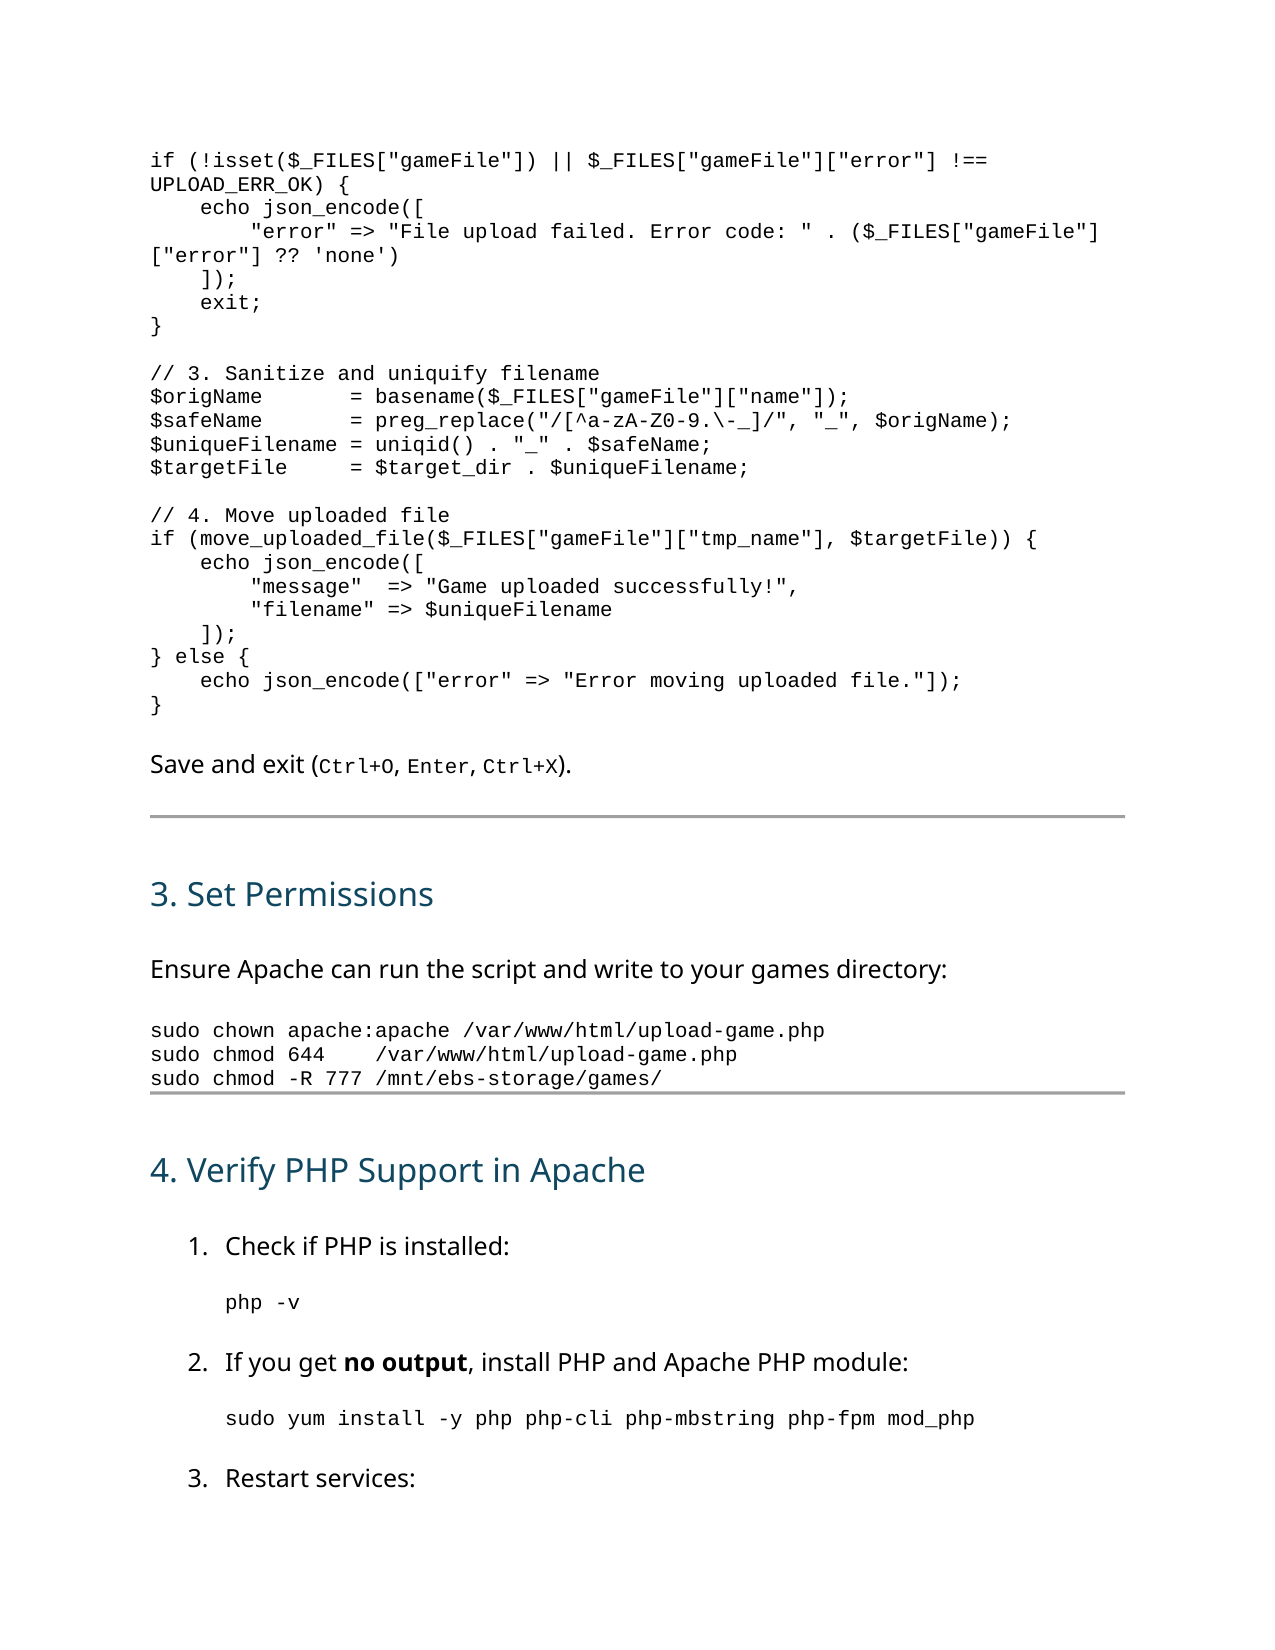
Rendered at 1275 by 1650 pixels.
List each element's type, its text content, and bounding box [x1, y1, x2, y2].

text $safeName = preg_replace("/[^a-zA-Z0-9.\-_]/", "_", $origName); [150, 410, 1125, 434]
text php -v [225, 1292, 1125, 1316]
text Save and exit (Ctrl+O, Enter, Ctrl+X). [150, 747, 1125, 781]
subtitle 4. Verify PHP Support in Apache [150, 1147, 1125, 1193]
text $uniqueFilename = uniqid() . "_" . $safeName; [150, 434, 1125, 457]
text sudo chown apache:apache /var/www/html/upload-game.php [150, 1021, 1125, 1044]
text Ensure Apache can run the script and write to your games directory: [150, 952, 1125, 986]
list Restart services: [187, 1461, 1125, 1495]
text // 4. Move uploaded file [150, 505, 1125, 528]
text "message" => "Game uploaded successfully!", [150, 576, 1125, 599]
text $targetFile = $target_dir . $uniqueFilename; [150, 457, 1125, 481]
text "filename" => $uniqueFilename [150, 599, 1125, 623]
text } else { [150, 647, 1125, 670]
text echo json_encode([ [150, 552, 1125, 576]
text } [150, 694, 1125, 717]
text "error" => "File upload failed. Error code: " . ($_FILES["gameFile"]["error"] ?? 'none') [150, 221, 1125, 268]
subtitle 3. Set Permissions [150, 871, 1125, 916]
text if (!isset($_FILES["gameFile"]) || $_FILES["gameFile"]["error"] !== UPLOAD_ERR_OK) { [150, 150, 1125, 197]
text ]); [150, 623, 1125, 647]
text } [150, 316, 1125, 339]
text echo json_encode(["error" => "Error moving uploaded file."]); [150, 670, 1125, 694]
text $origName = basename($_FILES["gameFile"]["name"]); [150, 386, 1125, 410]
text sudo chmod 644 /var/www/html/upload-game.php [150, 1044, 1125, 1068]
list If you get no output, install PHP and Apache PHP module: [187, 1345, 1125, 1379]
text exit; [150, 292, 1125, 316]
text ]); [150, 268, 1125, 292]
text // 3. Sanitize and uniquify filename [150, 363, 1125, 386]
text sudo chmod -R 777 /mnt/ebs-storage/games/ [150, 1068, 1125, 1091]
list Check if PHP is installed: [187, 1229, 1125, 1263]
text echo json_encode([ [150, 197, 1125, 221]
text if (move_uploaded_file($_FILES["gameFile"]["tmp_name"], $targetFile)) { [150, 528, 1125, 552]
text sudo yum install -y php php-cli php-mbstring php-fpm mod_php [225, 1408, 1125, 1432]
